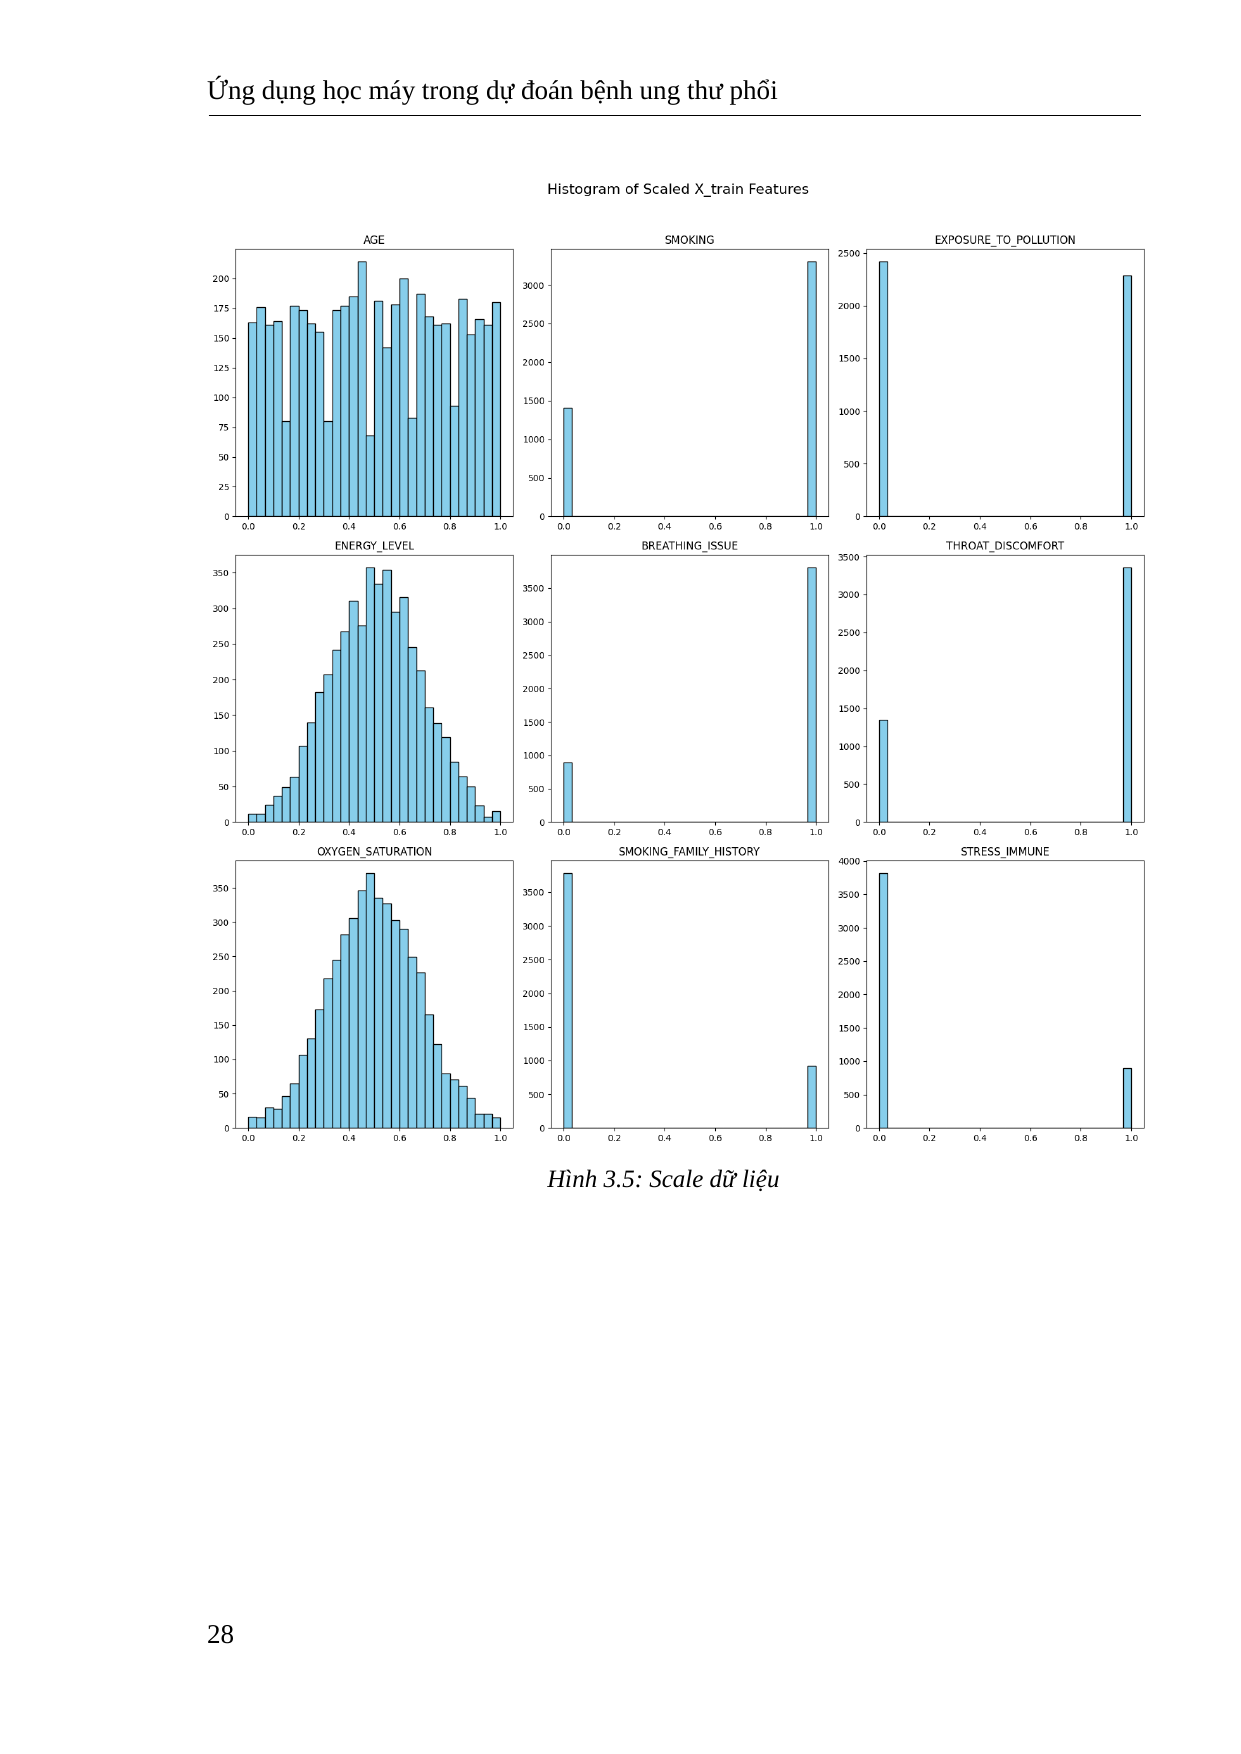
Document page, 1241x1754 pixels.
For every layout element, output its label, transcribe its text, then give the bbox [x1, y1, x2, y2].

picture [206, 177, 1150, 1149]
text Hình 3.5: Scale dữ liệu [207, 1164, 1122, 1193]
